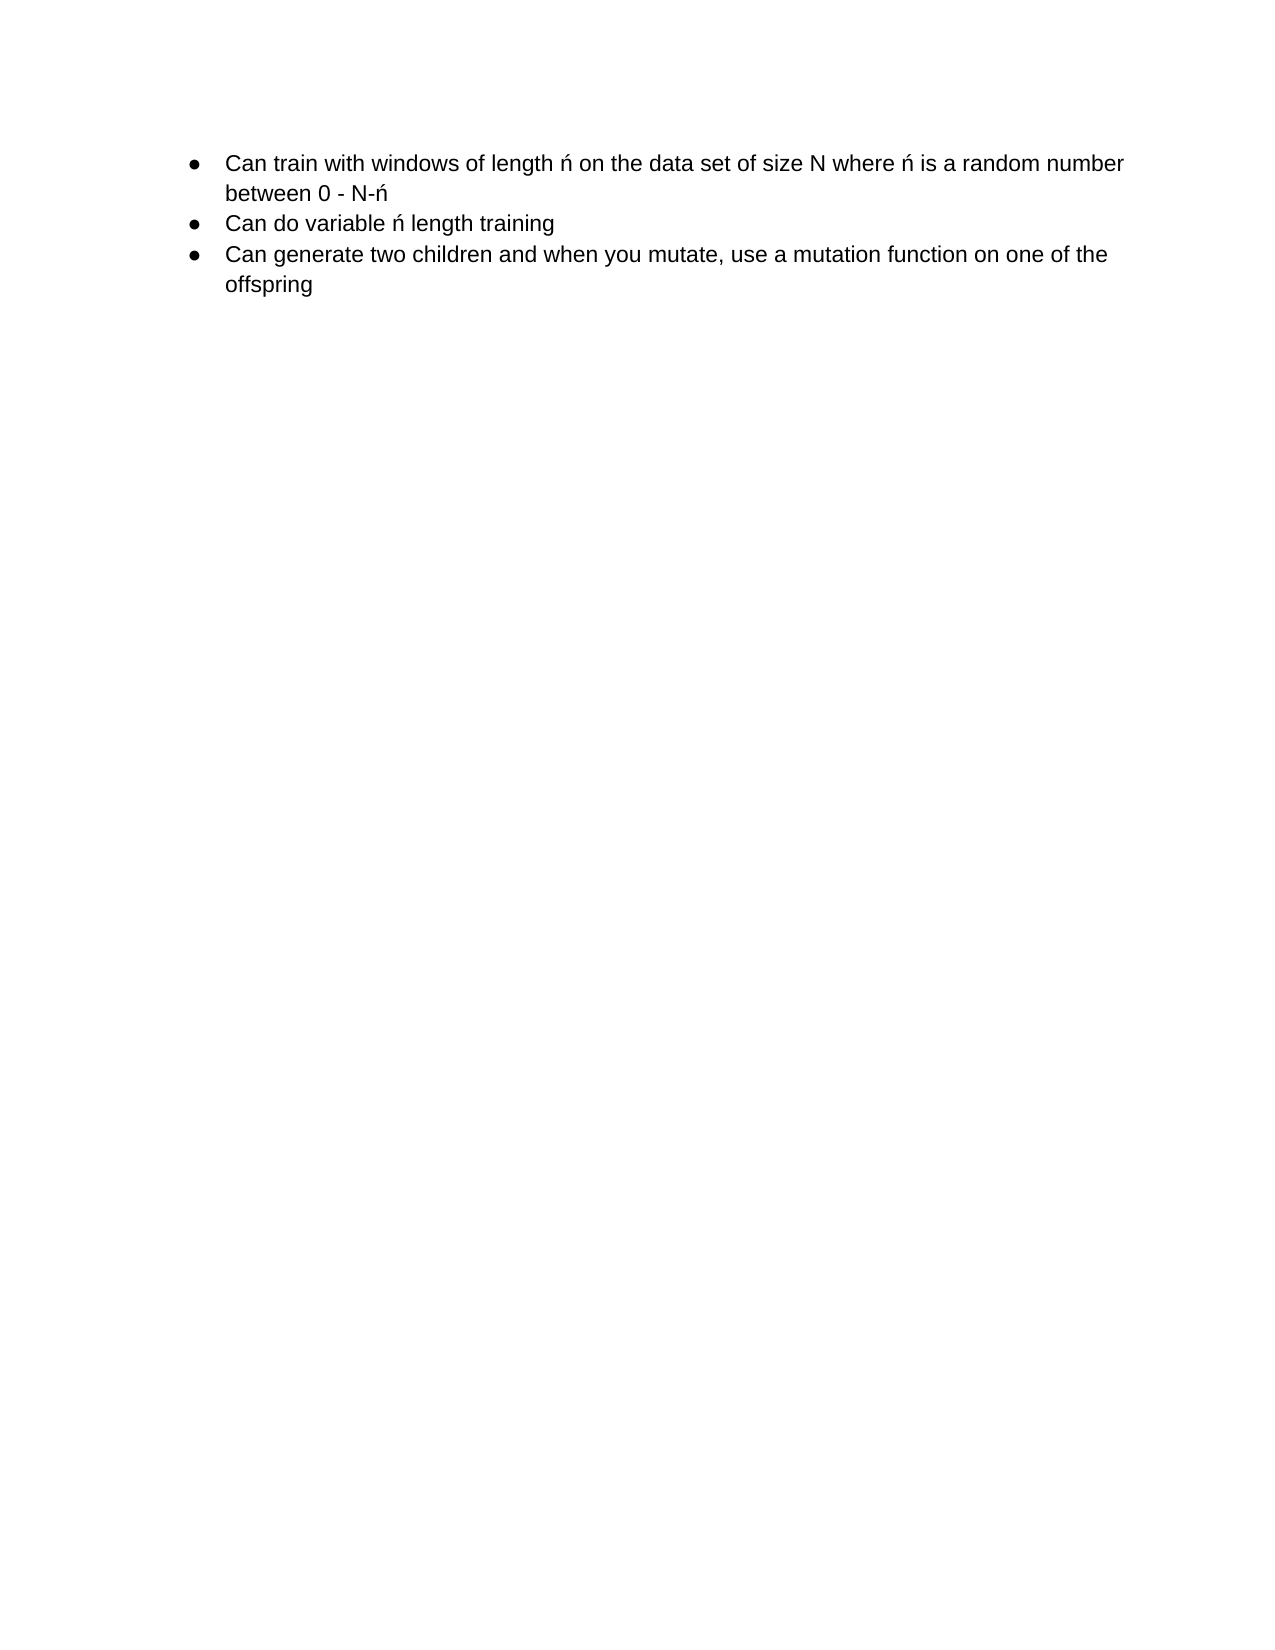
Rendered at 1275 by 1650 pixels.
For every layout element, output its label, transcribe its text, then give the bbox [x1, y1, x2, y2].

list Can do variable ń length training [187, 210, 1125, 237]
list Can generate two children and when you mutate, use a mutation function on one of the offspring [187, 241, 1125, 297]
list Can train with windows of length ń on the data set of size N where ń is a random number between 0 - N-ń [187, 150, 1125, 207]
